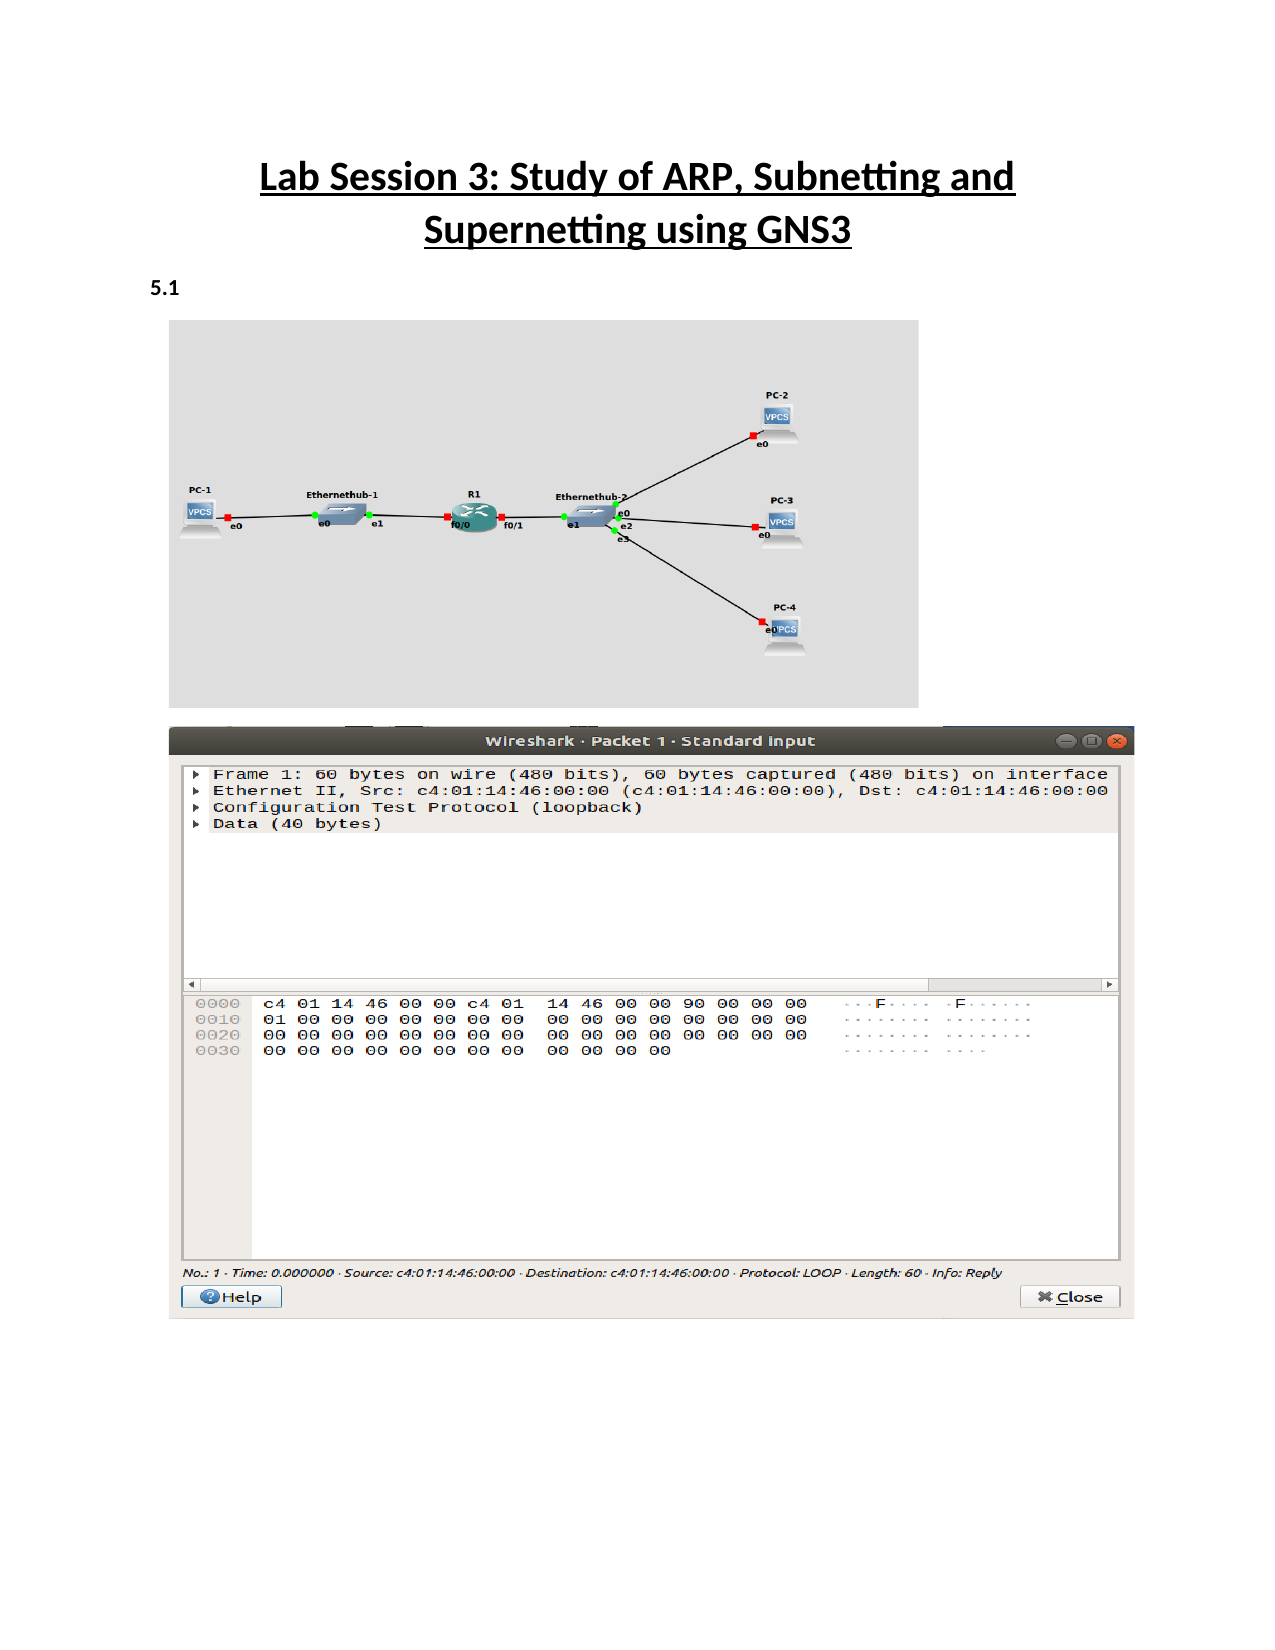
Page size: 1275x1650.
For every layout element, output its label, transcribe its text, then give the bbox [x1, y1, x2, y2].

text Lab Session 3: Study of ARP, Subnetting and Supernetting using GNS3 [150, 150, 1125, 254]
text 5.1 [150, 273, 1125, 301]
